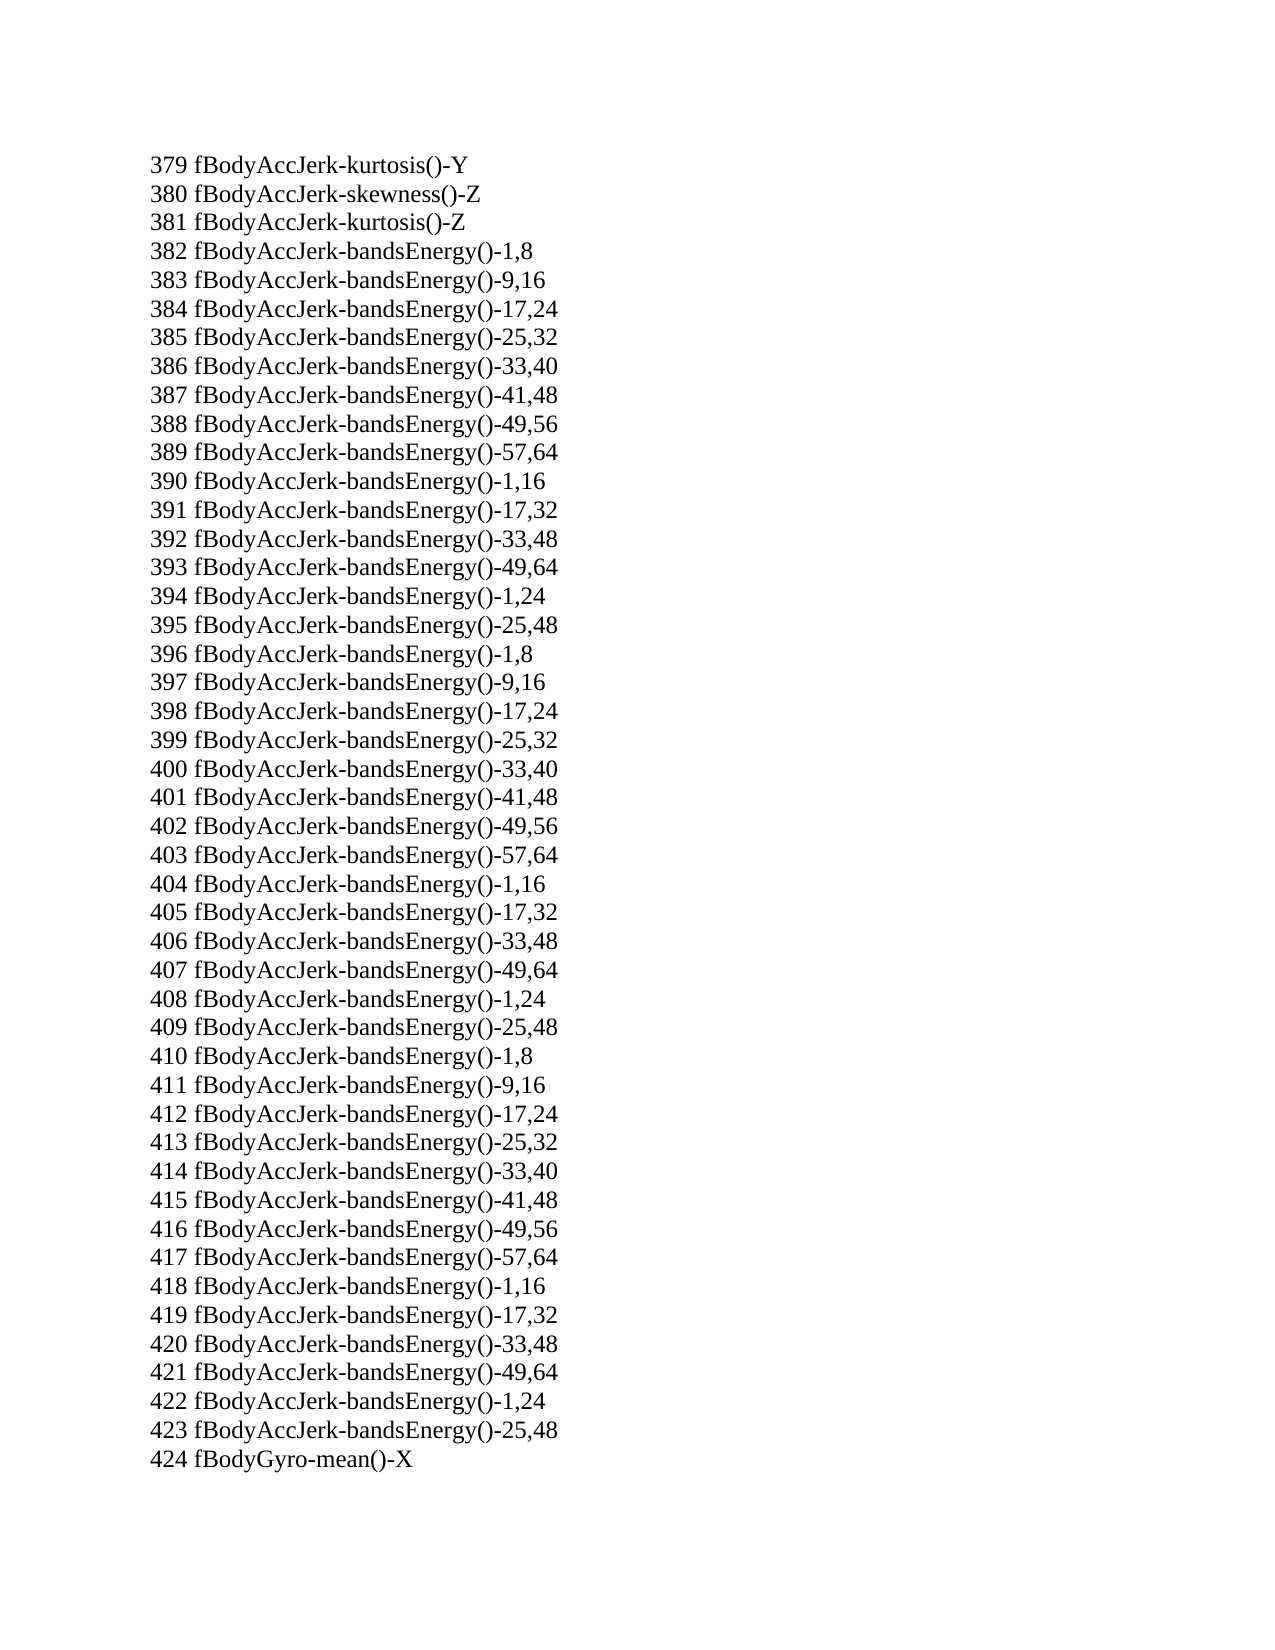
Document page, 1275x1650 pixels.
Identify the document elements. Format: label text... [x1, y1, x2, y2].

text 386 fBodyAccJerk-bandsEnergy()-33,40 [150, 351, 1125, 380]
text 424 fBodyGyro-mean()-X [150, 1444, 1125, 1472]
text 400 fBodyAccJerk-bandsEnergy()-33,40 [150, 754, 1125, 782]
text 403 fBodyAccJerk-bandsEnergy()-57,64 [150, 840, 1125, 869]
text 412 fBodyAccJerk-bandsEnergy()-17,24 [150, 1099, 1125, 1127]
text 399 fBodyAccJerk-bandsEnergy()-25,32 [150, 725, 1125, 754]
text 419 fBodyAccJerk-bandsEnergy()-17,32 [150, 1300, 1125, 1329]
text 406 fBodyAccJerk-bandsEnergy()-33,48 [150, 926, 1125, 955]
text 382 fBodyAccJerk-bandsEnergy()-1,8 [150, 236, 1125, 265]
text 405 fBodyAccJerk-bandsEnergy()-17,32 [150, 897, 1125, 926]
text 390 fBodyAccJerk-bandsEnergy()-1,16 [150, 466, 1125, 495]
text 384 fBodyAccJerk-bandsEnergy()-17,24 [150, 294, 1125, 322]
text 407 fBodyAccJerk-bandsEnergy()-49,64 [150, 955, 1125, 984]
text 392 fBodyAccJerk-bandsEnergy()-33,48 [150, 524, 1125, 552]
text 418 fBodyAccJerk-bandsEnergy()-1,16 [150, 1271, 1125, 1300]
text 401 fBodyAccJerk-bandsEnergy()-41,48 [150, 782, 1125, 811]
text 416 fBodyAccJerk-bandsEnergy()-49,56 [150, 1214, 1125, 1242]
text 423 fBodyAccJerk-bandsEnergy()-25,48 [150, 1415, 1125, 1444]
text 414 fBodyAccJerk-bandsEnergy()-33,40 [150, 1156, 1125, 1185]
text 388 fBodyAccJerk-bandsEnergy()-49,56 [150, 409, 1125, 437]
text 395 fBodyAccJerk-bandsEnergy()-25,48 [150, 610, 1125, 639]
text 387 fBodyAccJerk-bandsEnergy()-41,48 [150, 380, 1125, 409]
text 421 fBodyAccJerk-bandsEnergy()-49,64 [150, 1357, 1125, 1386]
text 408 fBodyAccJerk-bandsEnergy()-1,24 [150, 984, 1125, 1012]
text 379 fBodyAccJerk-kurtosis()-Y [150, 150, 1125, 179]
text 396 fBodyAccJerk-bandsEnergy()-1,8 [150, 639, 1125, 667]
text 380 fBodyAccJerk-skewness()-Z [150, 179, 1125, 207]
text 381 fBodyAccJerk-kurtosis()-Z [150, 207, 1125, 236]
text 404 fBodyAccJerk-bandsEnergy()-1,16 [150, 869, 1125, 897]
text 394 fBodyAccJerk-bandsEnergy()-1,24 [150, 581, 1125, 610]
text 391 fBodyAccJerk-bandsEnergy()-17,32 [150, 495, 1125, 524]
text 420 fBodyAccJerk-bandsEnergy()-33,48 [150, 1329, 1125, 1357]
text 417 fBodyAccJerk-bandsEnergy()-57,64 [150, 1242, 1125, 1271]
text 411 fBodyAccJerk-bandsEnergy()-9,16 [150, 1070, 1125, 1099]
text 410 fBodyAccJerk-bandsEnergy()-1,8 [150, 1041, 1125, 1070]
text 422 fBodyAccJerk-bandsEnergy()-1,24 [150, 1386, 1125, 1415]
text 397 fBodyAccJerk-bandsEnergy()-9,16 [150, 667, 1125, 696]
text 409 fBodyAccJerk-bandsEnergy()-25,48 [150, 1012, 1125, 1041]
text 413 fBodyAccJerk-bandsEnergy()-25,32 [150, 1127, 1125, 1156]
text 402 fBodyAccJerk-bandsEnergy()-49,56 [150, 811, 1125, 840]
text 383 fBodyAccJerk-bandsEnergy()-9,16 [150, 265, 1125, 294]
text 415 fBodyAccJerk-bandsEnergy()-41,48 [150, 1185, 1125, 1214]
text 385 fBodyAccJerk-bandsEnergy()-25,32 [150, 322, 1125, 351]
text 393 fBodyAccJerk-bandsEnergy()-49,64 [150, 552, 1125, 581]
text 398 fBodyAccJerk-bandsEnergy()-17,24 [150, 696, 1125, 725]
text 389 fBodyAccJerk-bandsEnergy()-57,64 [150, 437, 1125, 466]
